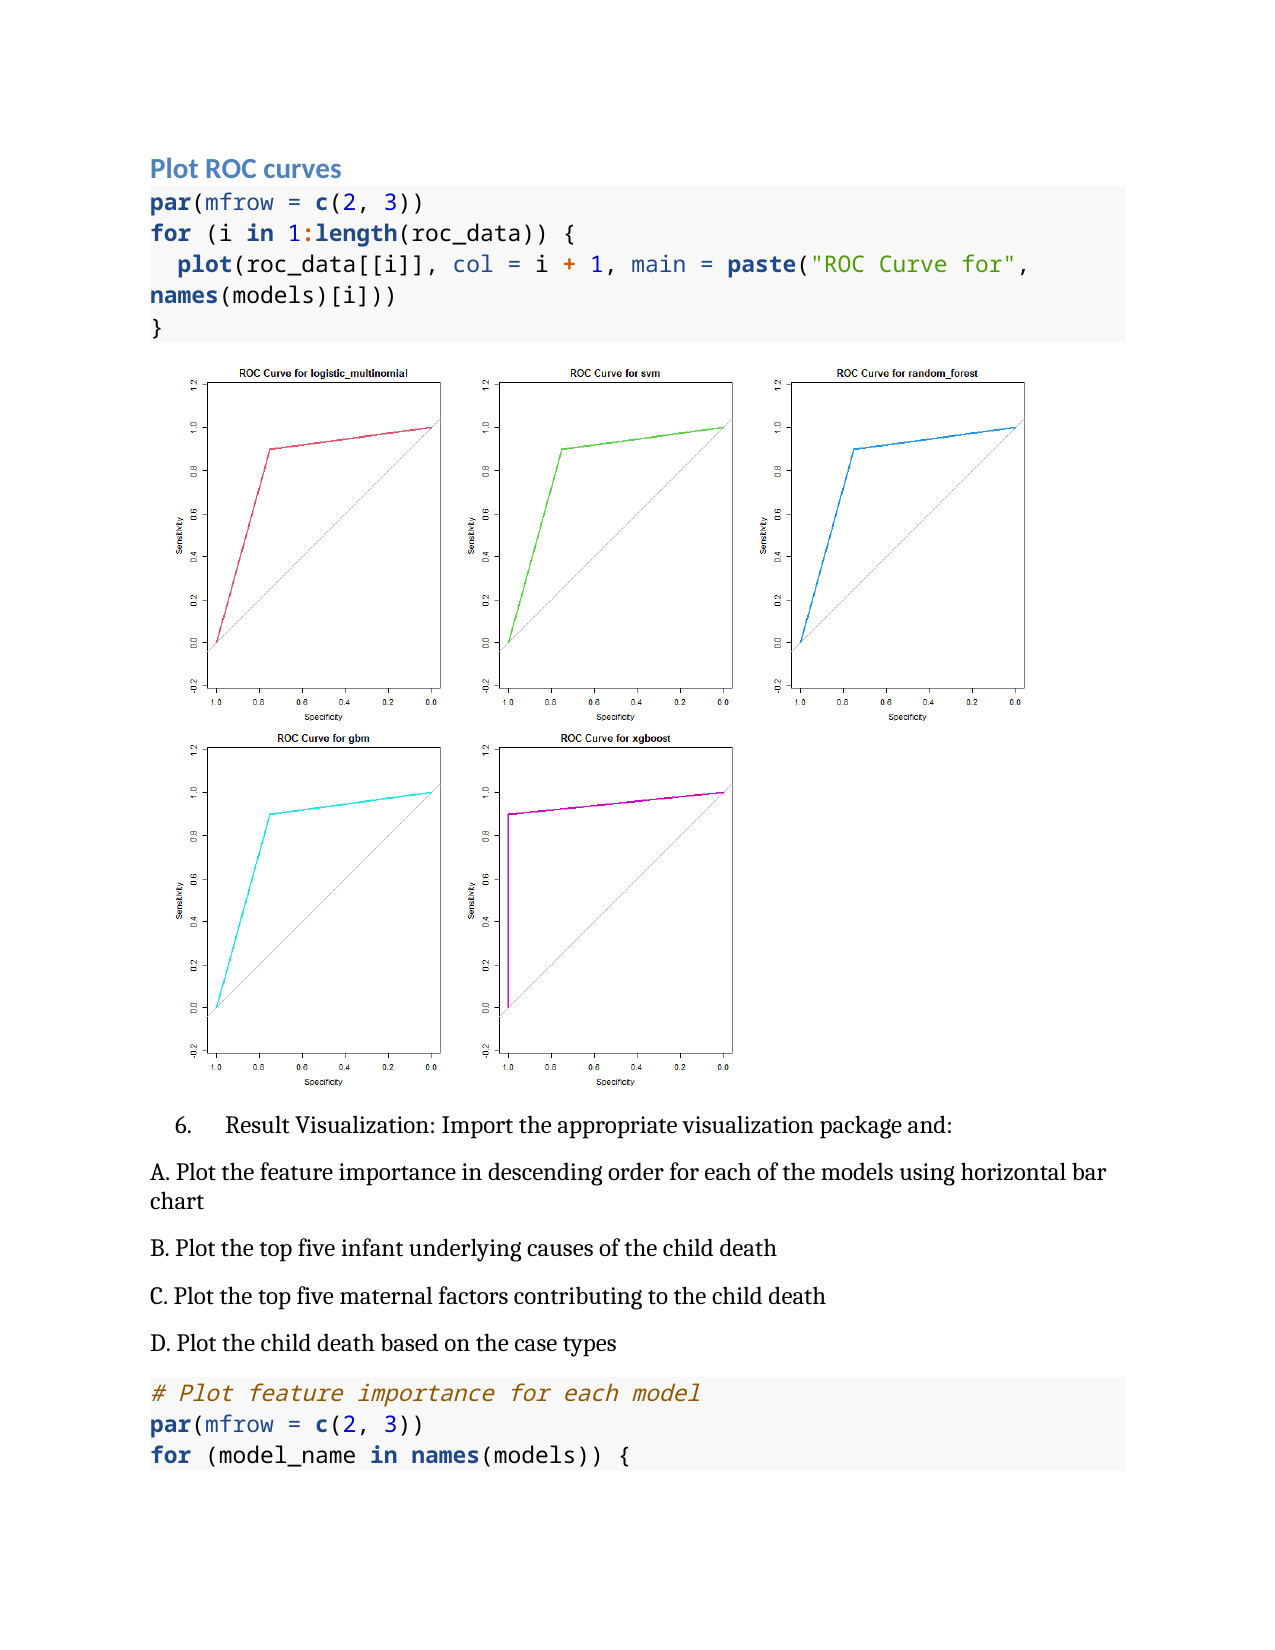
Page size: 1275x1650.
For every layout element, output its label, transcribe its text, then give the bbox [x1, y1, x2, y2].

text A. Plot the feature importance in descending order for each of the models using horizontal bar chart [150, 1158, 1125, 1216]
text D. Plot the child death based on the case types [150, 1329, 1125, 1358]
text B. Plot the top five infant underlying causes of the child death [150, 1234, 1125, 1263]
text par(mfrow = c(2, 3)) for (i in 1:length(roc_data)) { plot(roc_data[[i]], col = i + 1, main = paste("ROC Curve for", names(models)[i])) } [164, 186, 1125, 342]
list Result Visualization: Import the appropriate visualization package and: [175, 1111, 1125, 1139]
subtitle Plot ROC curves [150, 150, 1125, 186]
picture [168, 362, 1044, 1092]
text C. Plot the top five maternal factors contributing to the child death [150, 1282, 1125, 1311]
